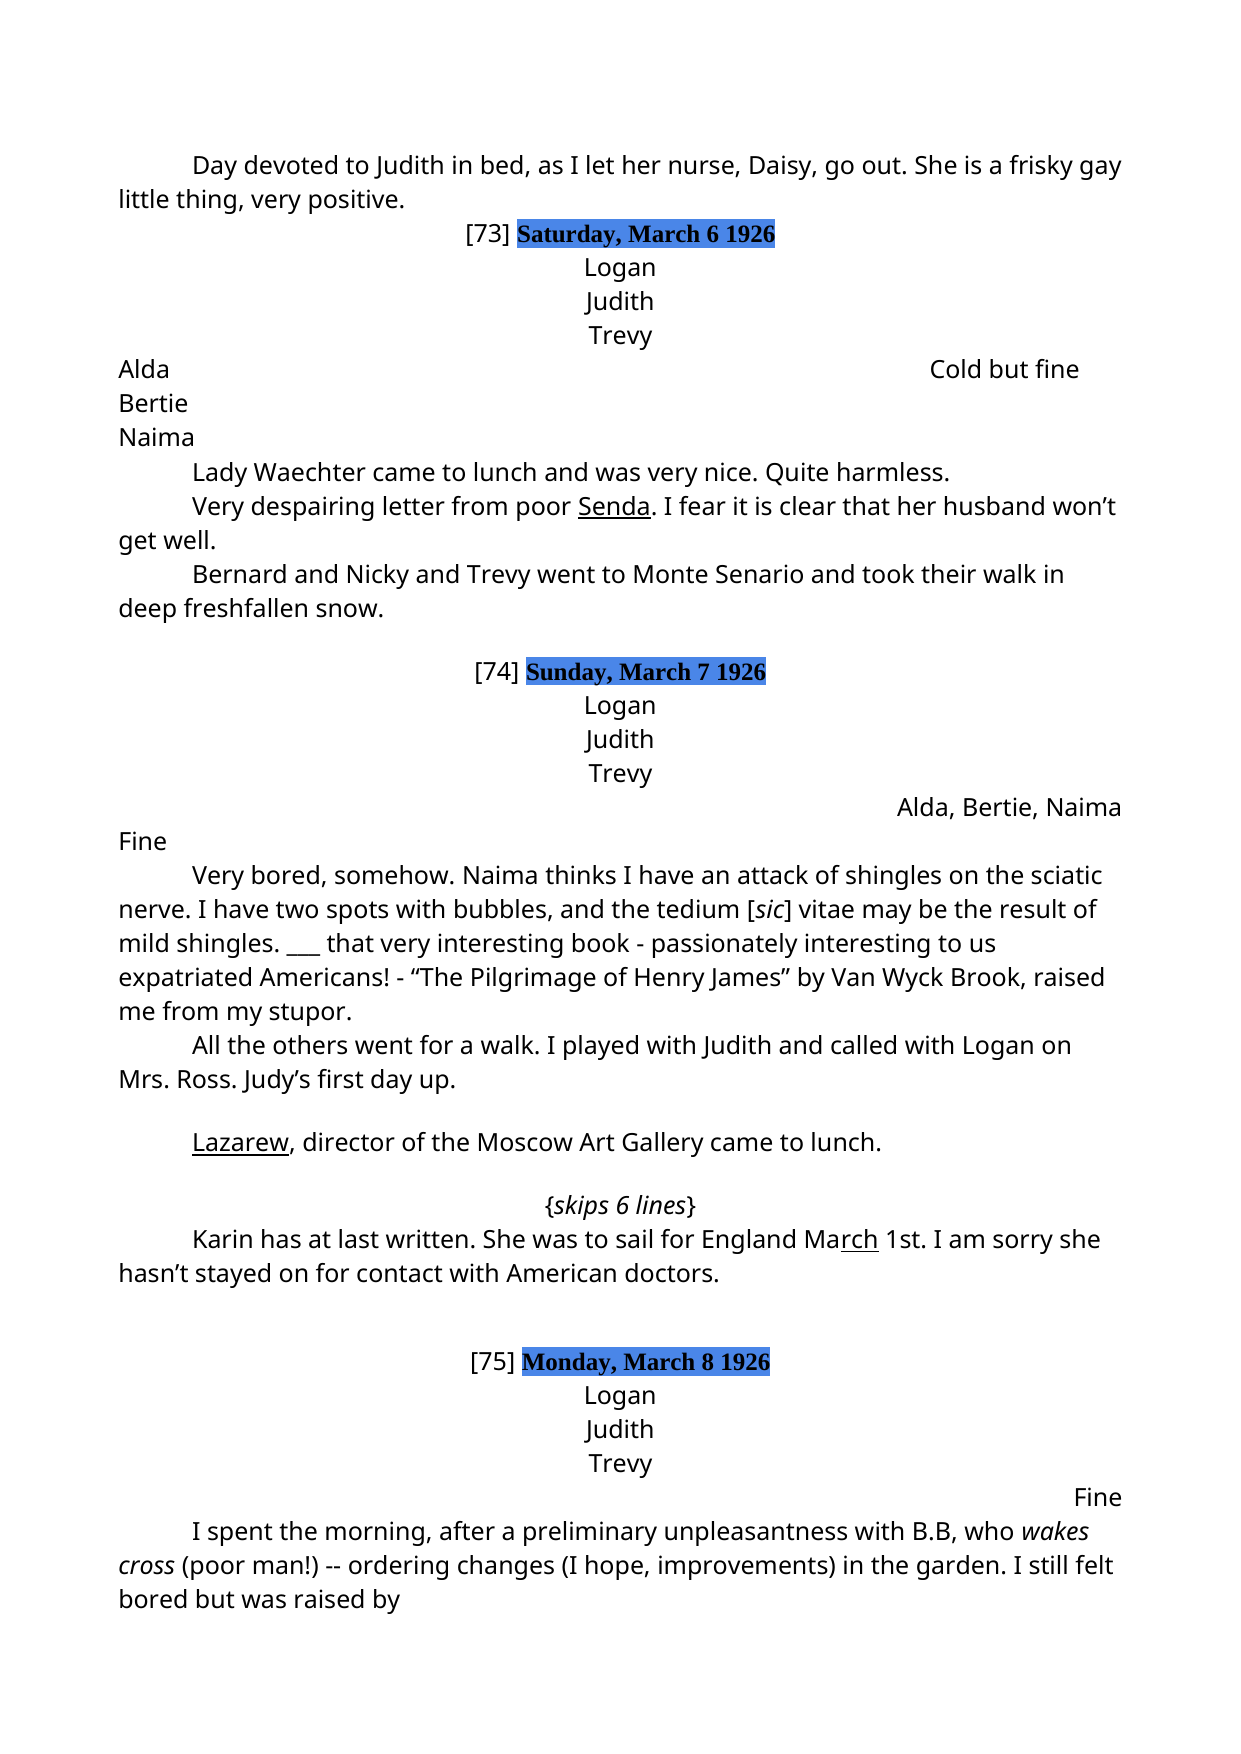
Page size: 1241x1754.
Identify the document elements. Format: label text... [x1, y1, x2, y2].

text Judith [118, 284, 1122, 318]
text Alda, Bertie, Naima [118, 789, 1122, 823]
text Bertie [118, 386, 1122, 420]
text Judith [118, 1412, 1122, 1446]
text Fine [118, 823, 1122, 858]
text Trevy [118, 755, 1122, 789]
text Logan [118, 687, 1122, 721]
text Lady Waechter came to lunch and was very nice. Quite harmless. [118, 454, 1122, 488]
text Naima [118, 420, 1122, 454]
text {skips 6 lines} [118, 1188, 1122, 1222]
text Day devoted to Judith in bed, as I let her nurse, Daisy, go out. She is a frisky gay little thing, very positive. [118, 148, 1122, 216]
text Very bored, somehow. Naima thinks I have an attack of shingles on the sciatic nerve. I have two spots with bubbles, and the tedium [sic] vitae may be the result of mild shingles. ___ that very interesting book - passionately interesting to us expatriated Americans! - “The Pilgrimage of Henry James” by Van Wyck Brook, raised me from my stupor. [118, 858, 1122, 1028]
text Lazarew, director of the Moscow Art Gallery came to lunch. [118, 1125, 1122, 1159]
text Fine [118, 1480, 1122, 1514]
text I spent the morning, after a preliminary unpleasantness with B.B, who wakes cross (poor man!) -- ordering changes (I hope, improvements) in the garden. I still felt bored but was raised by [118, 1514, 1122, 1616]
text Trevy [118, 318, 1122, 352]
text Logan [118, 1378, 1122, 1412]
text [75] Monday, March 8 1926 [118, 1343, 1122, 1378]
text Judith [118, 721, 1122, 755]
text [73] Saturday, March 6 1926 [118, 216, 1122, 250]
text Trevy [118, 1446, 1122, 1480]
text Very despairing letter from poor Senda. I fear it is clear that her husband won’t get well. [118, 488, 1122, 556]
text Alda Cold but fine [118, 352, 1122, 386]
text All the others went for a walk. I played with Judith and called with Logan on Mrs. Ross. Judy’s first day up. [118, 1028, 1122, 1096]
text Bernard and Nicky and Trevy went to Monte Senario and took their walk in deep freshfallen snow. [118, 556, 1122, 624]
text Logan [118, 250, 1122, 284]
text [74] Sunday, March 7 1926 [118, 653, 1122, 687]
text Karin has at last written. She was to sail for England March 1st. I am sorry she hasn’t stayed on for contact with American doctors. [118, 1222, 1122, 1290]
